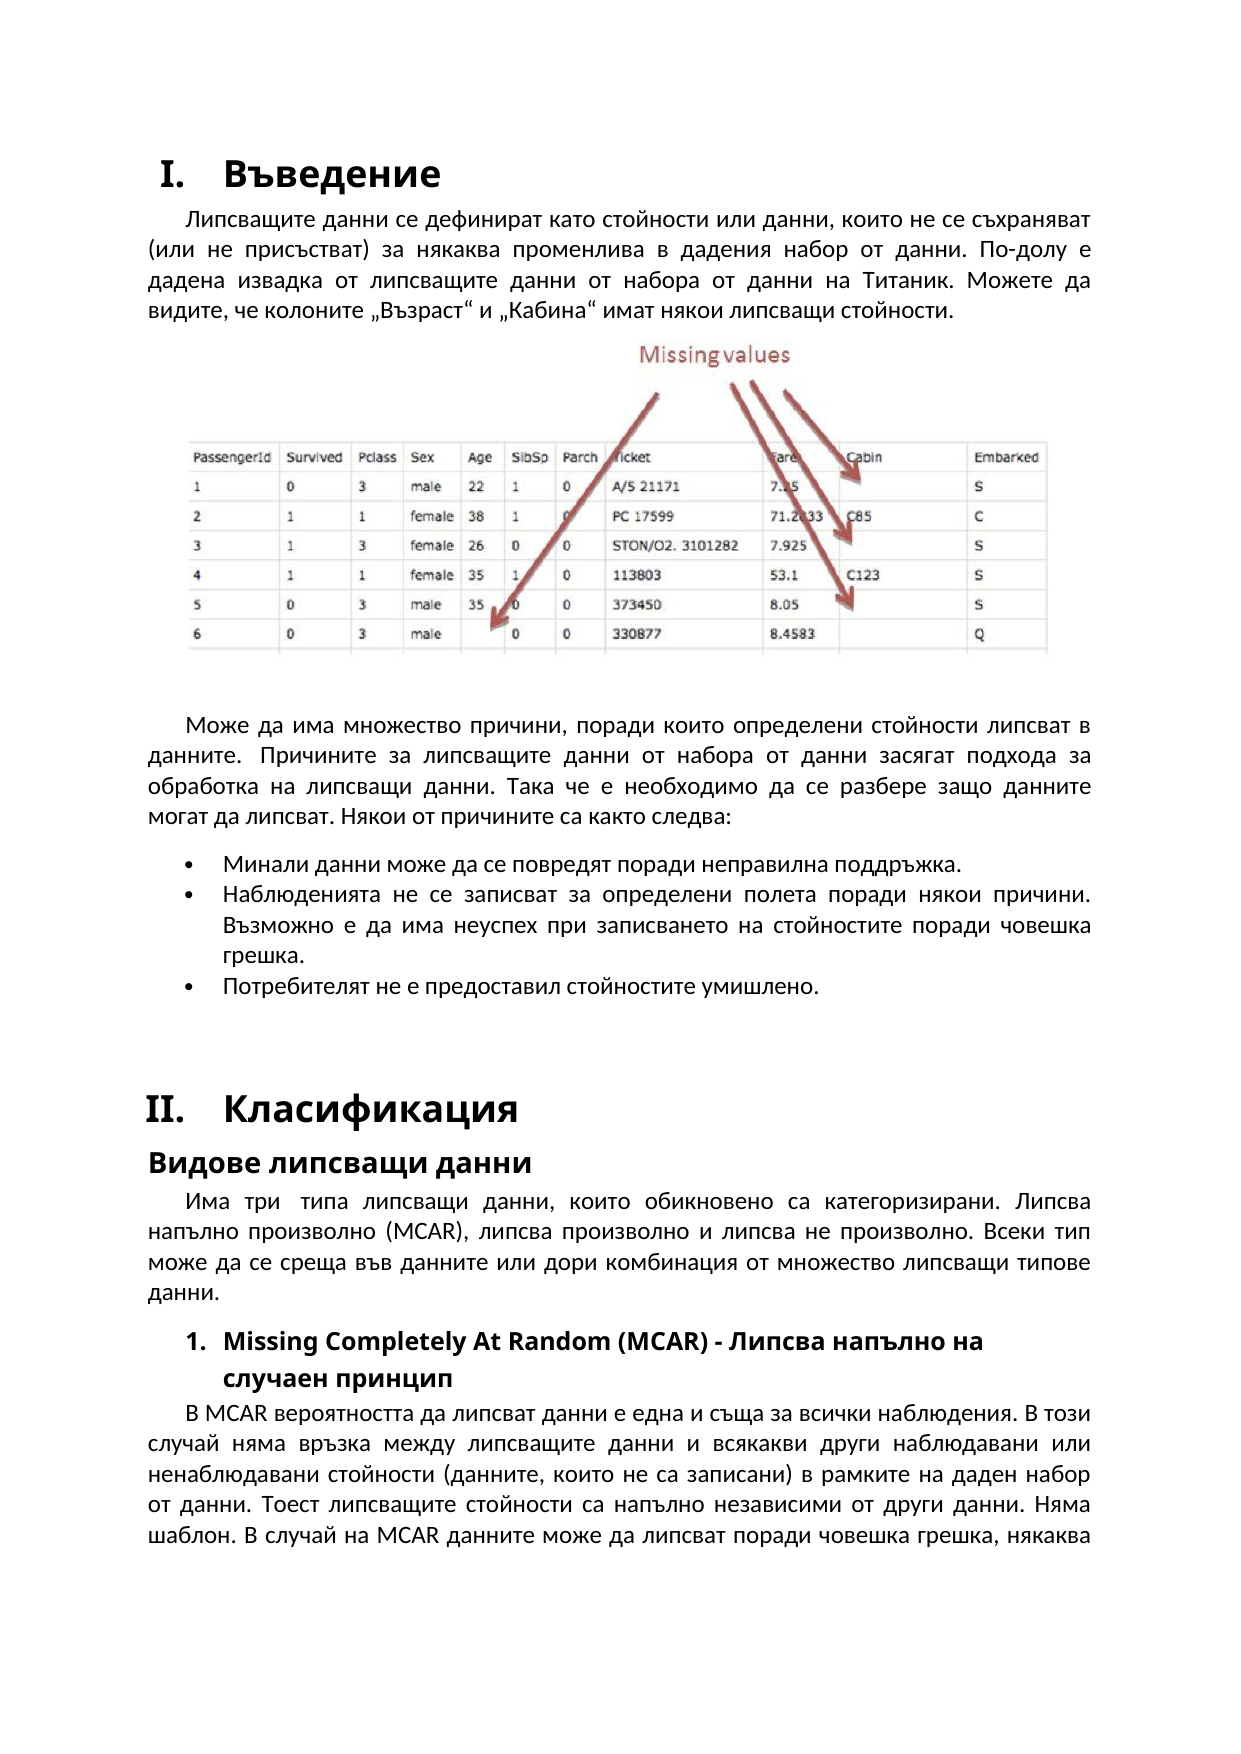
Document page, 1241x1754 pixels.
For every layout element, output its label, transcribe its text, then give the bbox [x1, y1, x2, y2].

list Наблюденията не се записват за определени полета поради някои причини. Възможно е да има неуспех при записването на стойностите поради човешка грешка. [185, 878, 1093, 970]
text Има три типа липсващи данни, които обикновено са категоризирани. Липсва напълно произволно (MCAR), липсва произволно и липсва не произволно. Всеки тип може да се среща във данните или дори комбинация от множество липсващи типове данни. [148, 1185, 1093, 1307]
picture [188, 341, 1052, 662]
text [148, 1397, 1093, 1550]
subtitle Видове липсващи данни [148, 1142, 1093, 1182]
text Липсващите данни се дефинират като стойности или данни, които не се съхраняват (или не присъстват) за някаква променлива в дадения набор от данни. По-долу е дадена извадка от липсващите данни от набора от данни на Титаник. Можете да видите, че колоните „Възраст“ и „Кабина“ имат някои липсващи стойности. [148, 203, 1093, 325]
subtitle Missing Completely At Random (MCAR) - Липсва напълно на случаен принцип [185, 1323, 1093, 1394]
text Може да има множество причини, поради които определени стойности липсват в данните. Причините за липсващите данни от набора от данни засягат подхода за обработка на липсващи данни. Така че е необходимо да се разбере защо данните могат да липсват. Някои от причините са както следва: [148, 709, 1093, 831]
subtitle Въведение [185, 148, 1093, 199]
list Минали данни може да се повредят поради неправилна поддръжка. [185, 848, 1093, 878]
list Потребителят не е предоставил стойностите умишлено. [185, 970, 1093, 1000]
subtitle Класификация [185, 1083, 1093, 1134]
